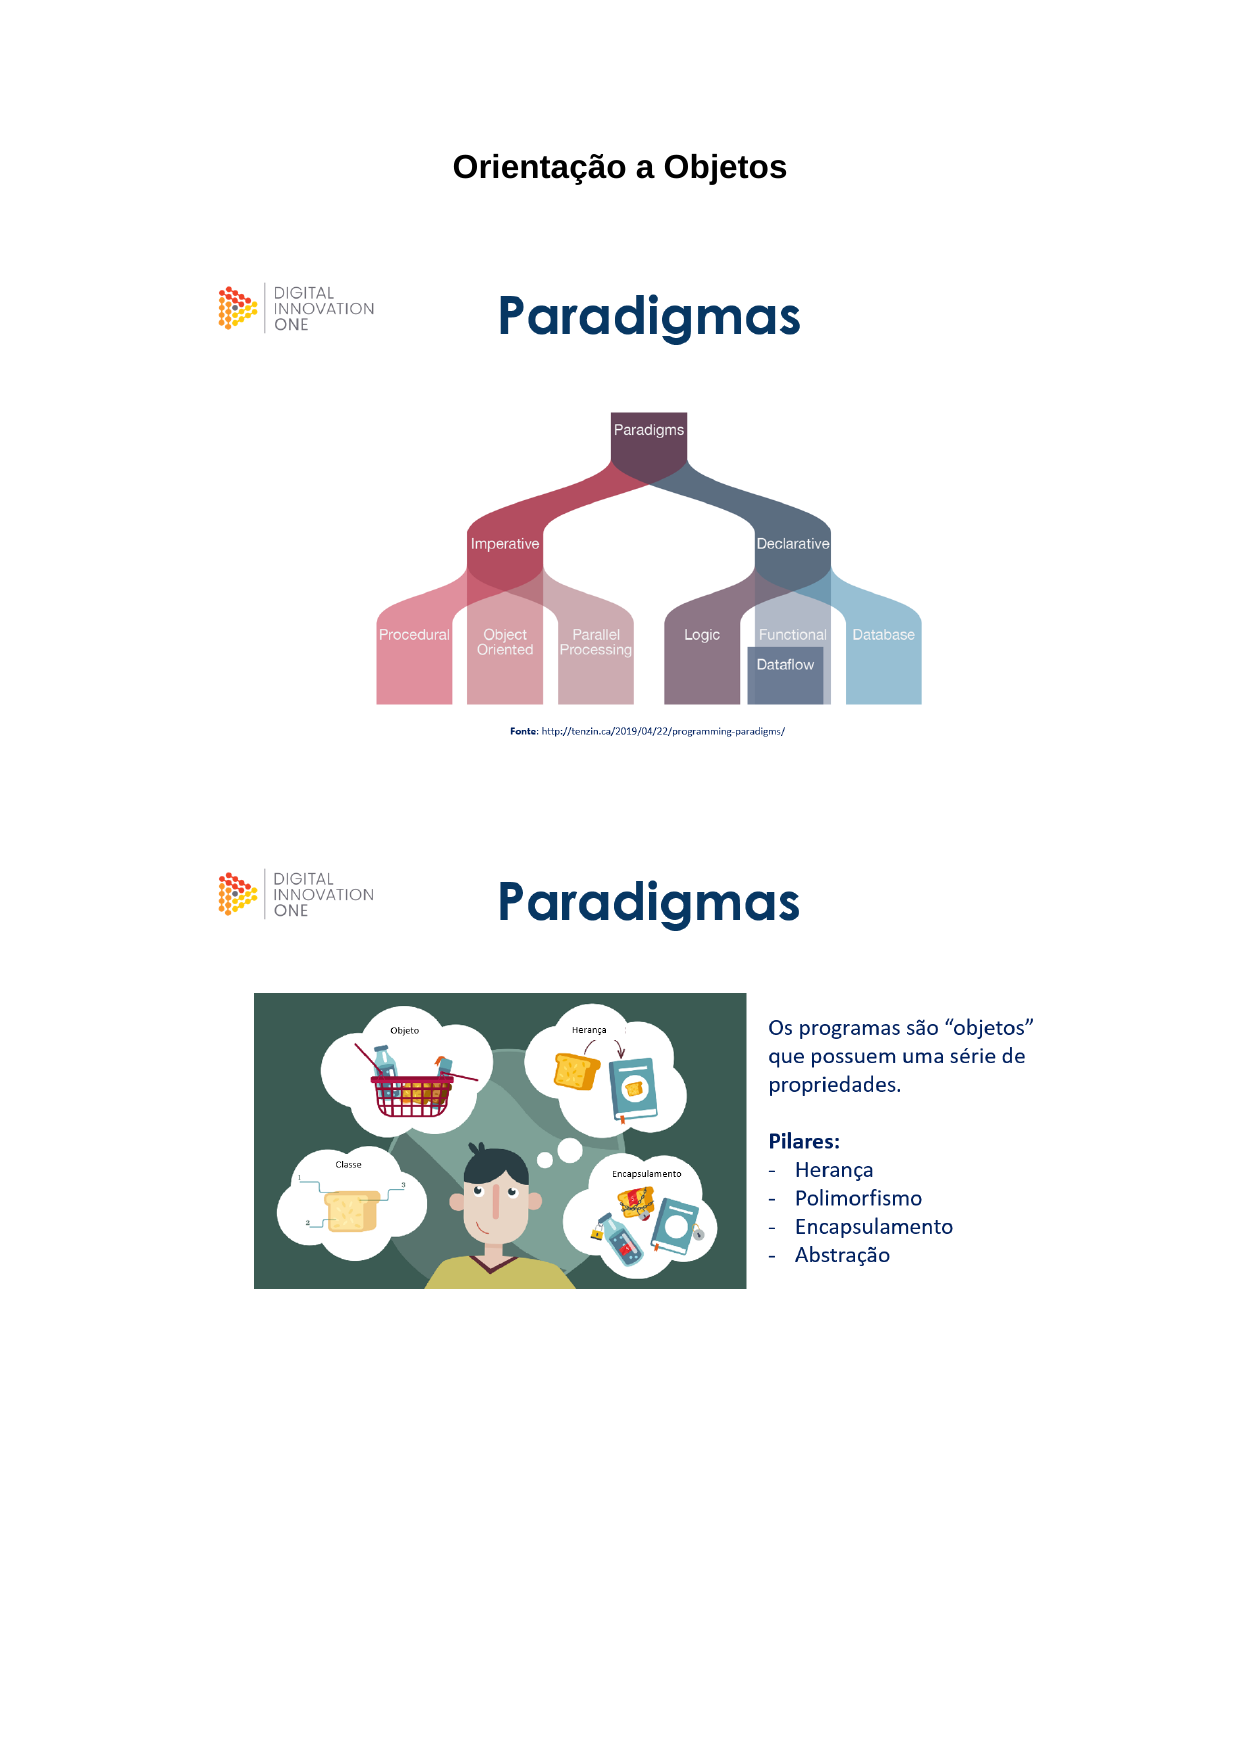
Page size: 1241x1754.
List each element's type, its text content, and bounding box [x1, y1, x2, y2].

picture [177, 253, 1120, 774]
picture [177, 840, 1120, 1362]
text Orientação a Objetos [177, 148, 1063, 186]
